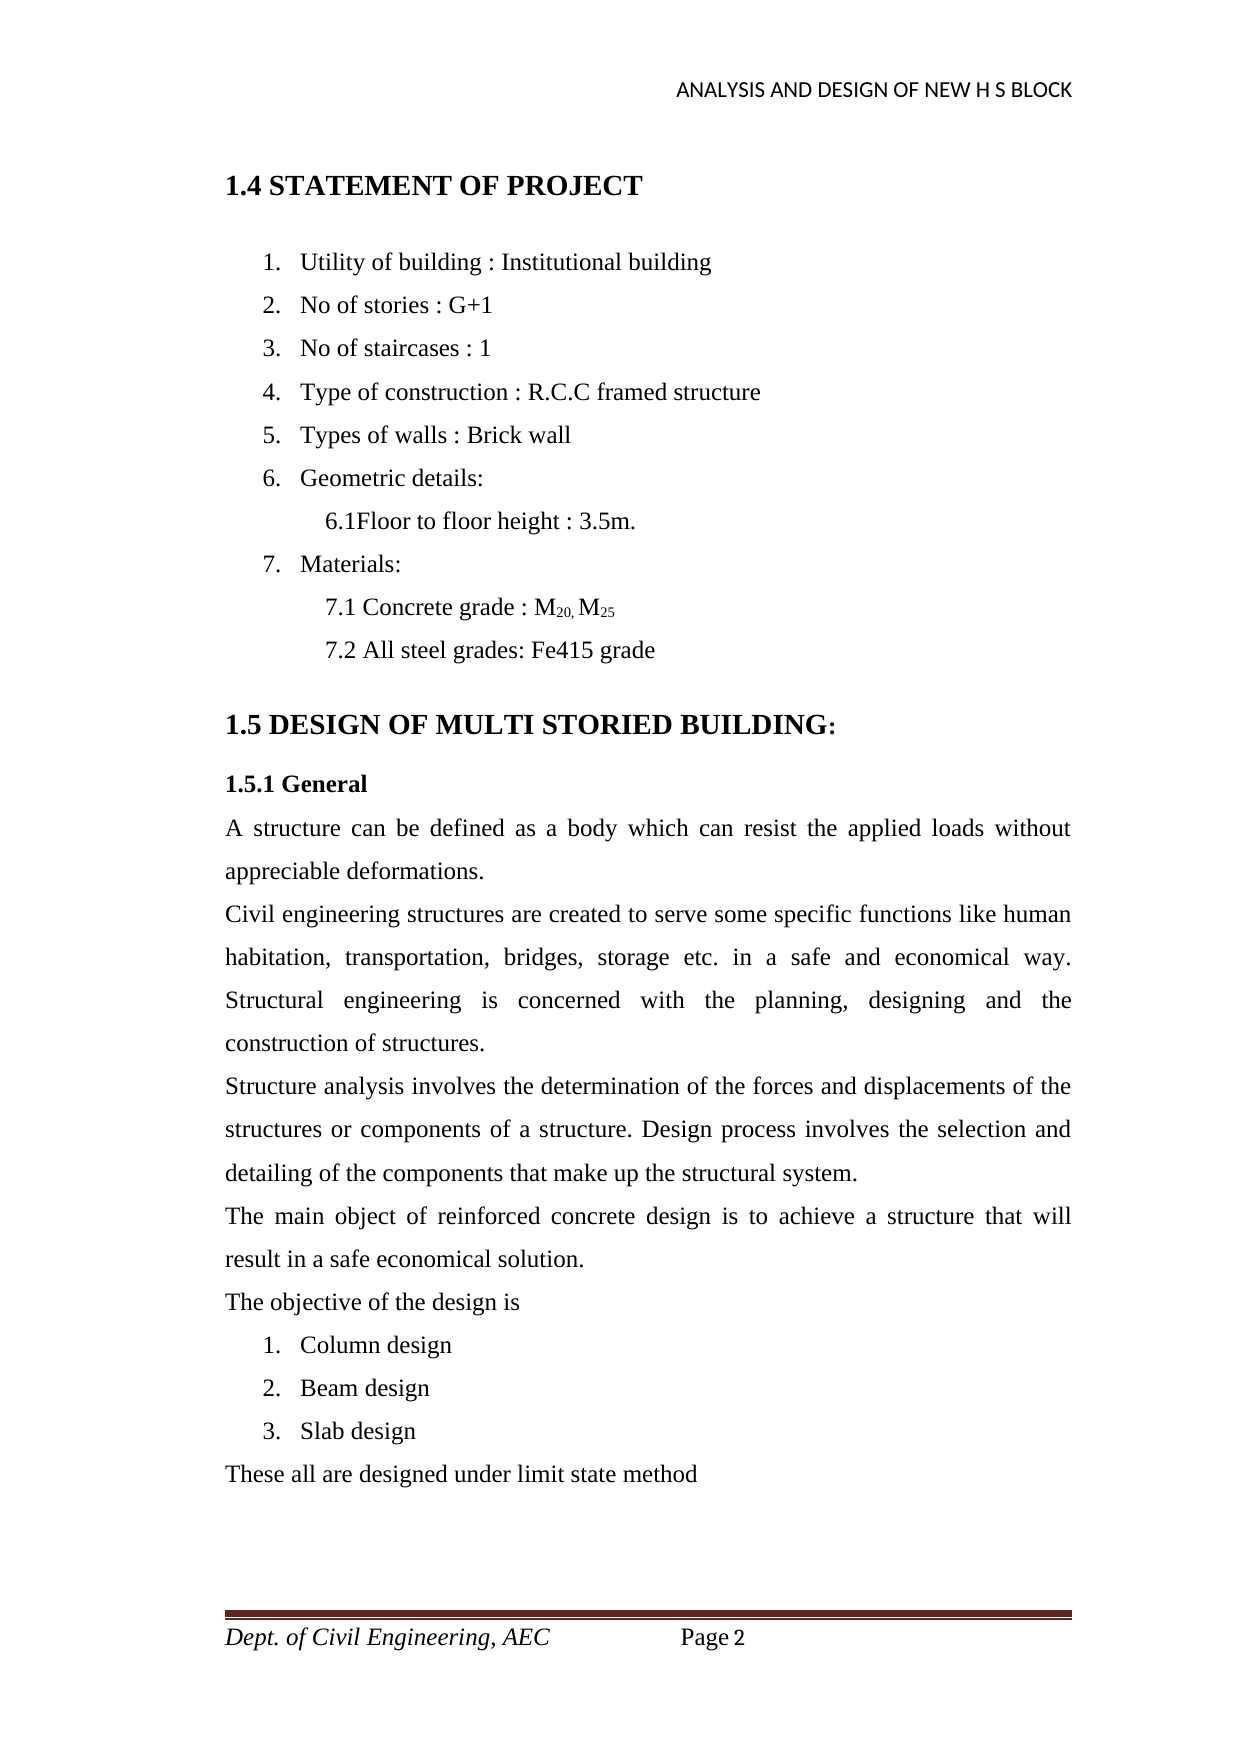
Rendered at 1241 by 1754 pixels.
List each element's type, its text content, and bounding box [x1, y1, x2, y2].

text The objective of the design is [225, 1287, 1072, 1316]
text 7.2 All steel grades: Fe415 grade [225, 635, 1072, 664]
text 1.5.1 General [225, 769, 1072, 798]
text 1.4 STATEMENT OF PROJECT [225, 168, 1072, 201]
list Column design [262, 1330, 1072, 1359]
text A structure can be defined as a body which can resist the applied loads without appreciable deformations. [225, 813, 1072, 884]
text Structure analysis involves the determination of the forces and displacements of the structures or components of a structure. Design process involves the selection and detailing of the components that make up the structural system. [225, 1071, 1072, 1186]
list Type of construction : R.C.C framed structure [262, 377, 1072, 405]
list Types of walls : Brick wall [262, 420, 1072, 448]
list Materials: [262, 549, 1072, 578]
list No of stories : G+1 [262, 290, 1072, 319]
text 1.5 DESIGN OF MULTI STORIED BUILDING: [225, 707, 1072, 741]
list 6.1Floor to floor height : 3.5m. [300, 506, 1072, 535]
text Civil engineering structures are created to serve some specific functions like human habitation, transportation, bridges, storage etc. in a safe and economical way. Structural engineering is concerned with the planning, designing and the construction of structures. [225, 899, 1072, 1057]
text The main object of reinforced concrete design is to achieve a structure that will result in a safe economical solution. [225, 1201, 1072, 1273]
list Geometric details: [262, 463, 1072, 492]
text These all are designed under limit state method [225, 1459, 1072, 1488]
list Utility of building : Institutional building [262, 247, 1072, 276]
list Beam design [262, 1373, 1072, 1402]
text 7.1 Concrete grade : M20, M25 [225, 592, 1072, 621]
list No of staircases : 1 [262, 333, 1072, 362]
list Slab design [262, 1416, 1072, 1445]
